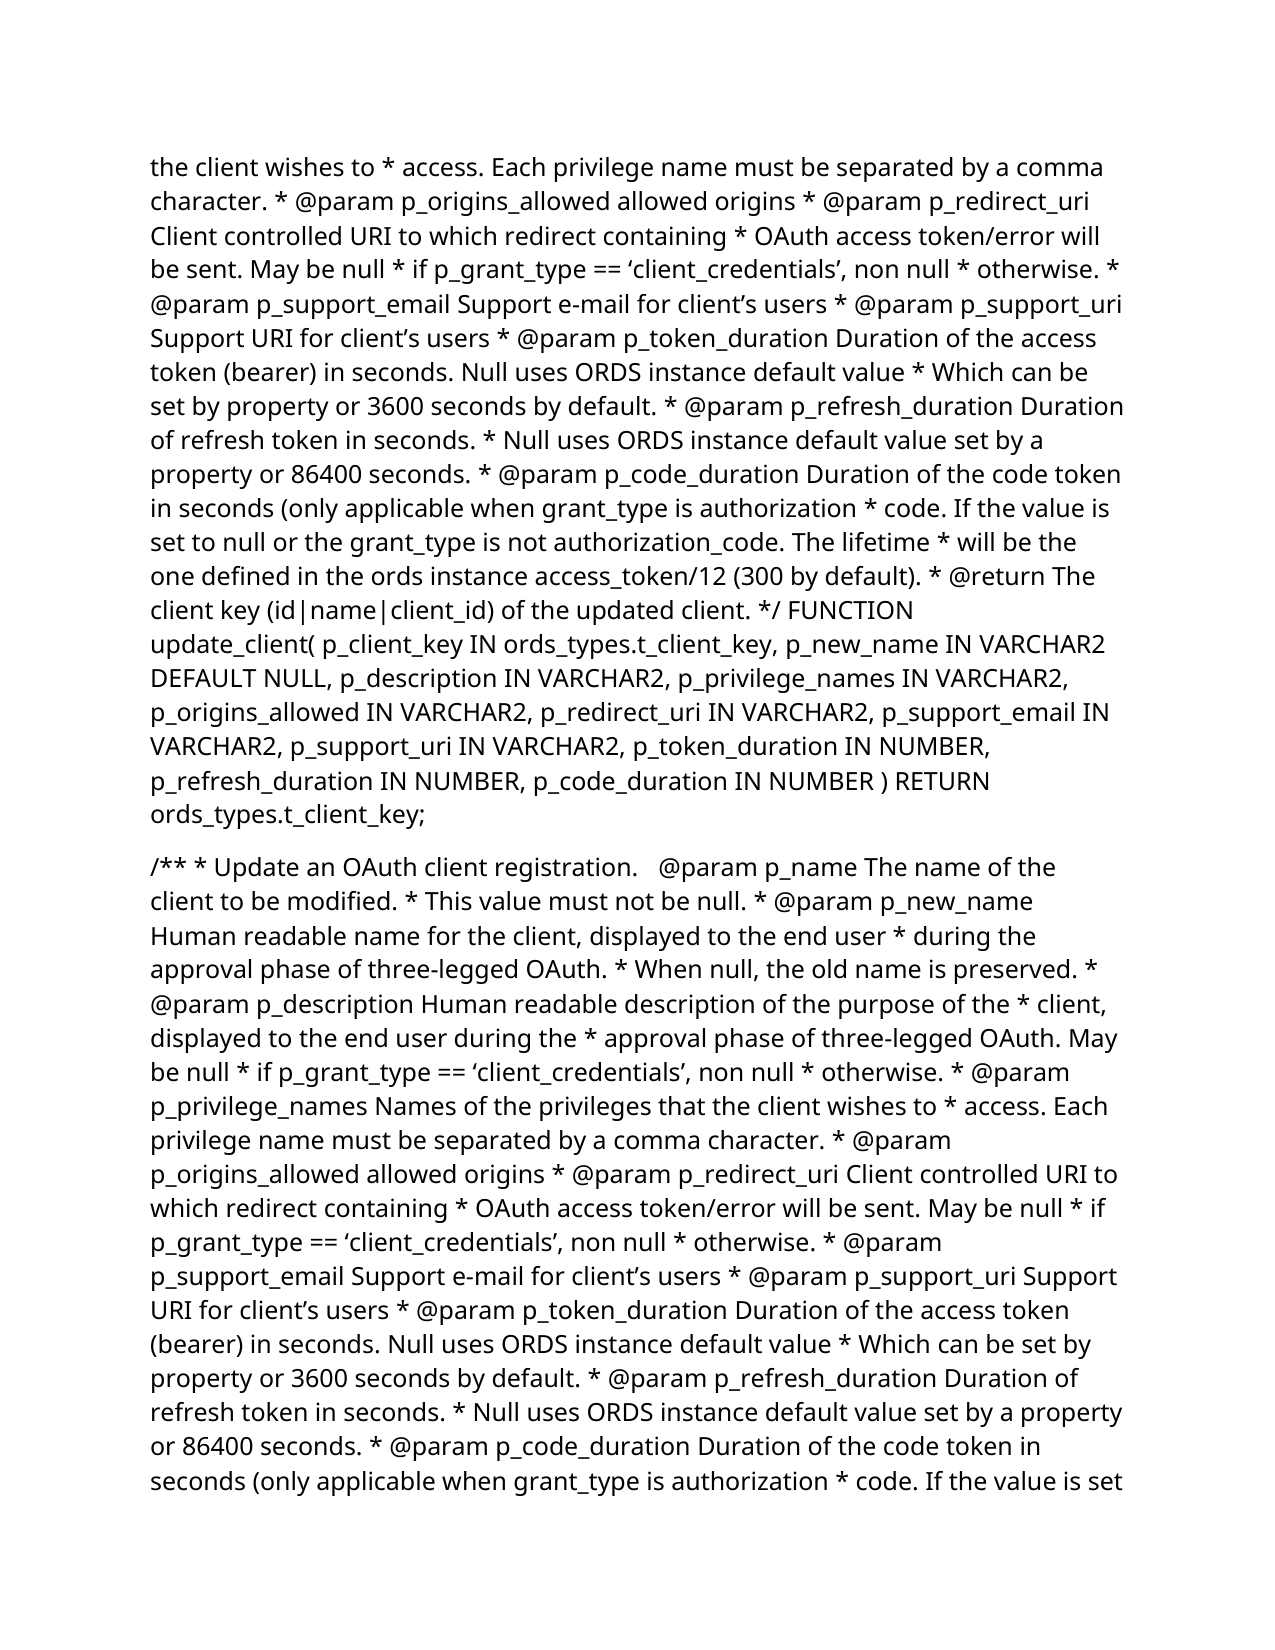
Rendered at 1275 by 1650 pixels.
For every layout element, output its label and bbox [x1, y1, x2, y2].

text [150, 850, 1125, 1497]
text [150, 150, 1125, 831]
